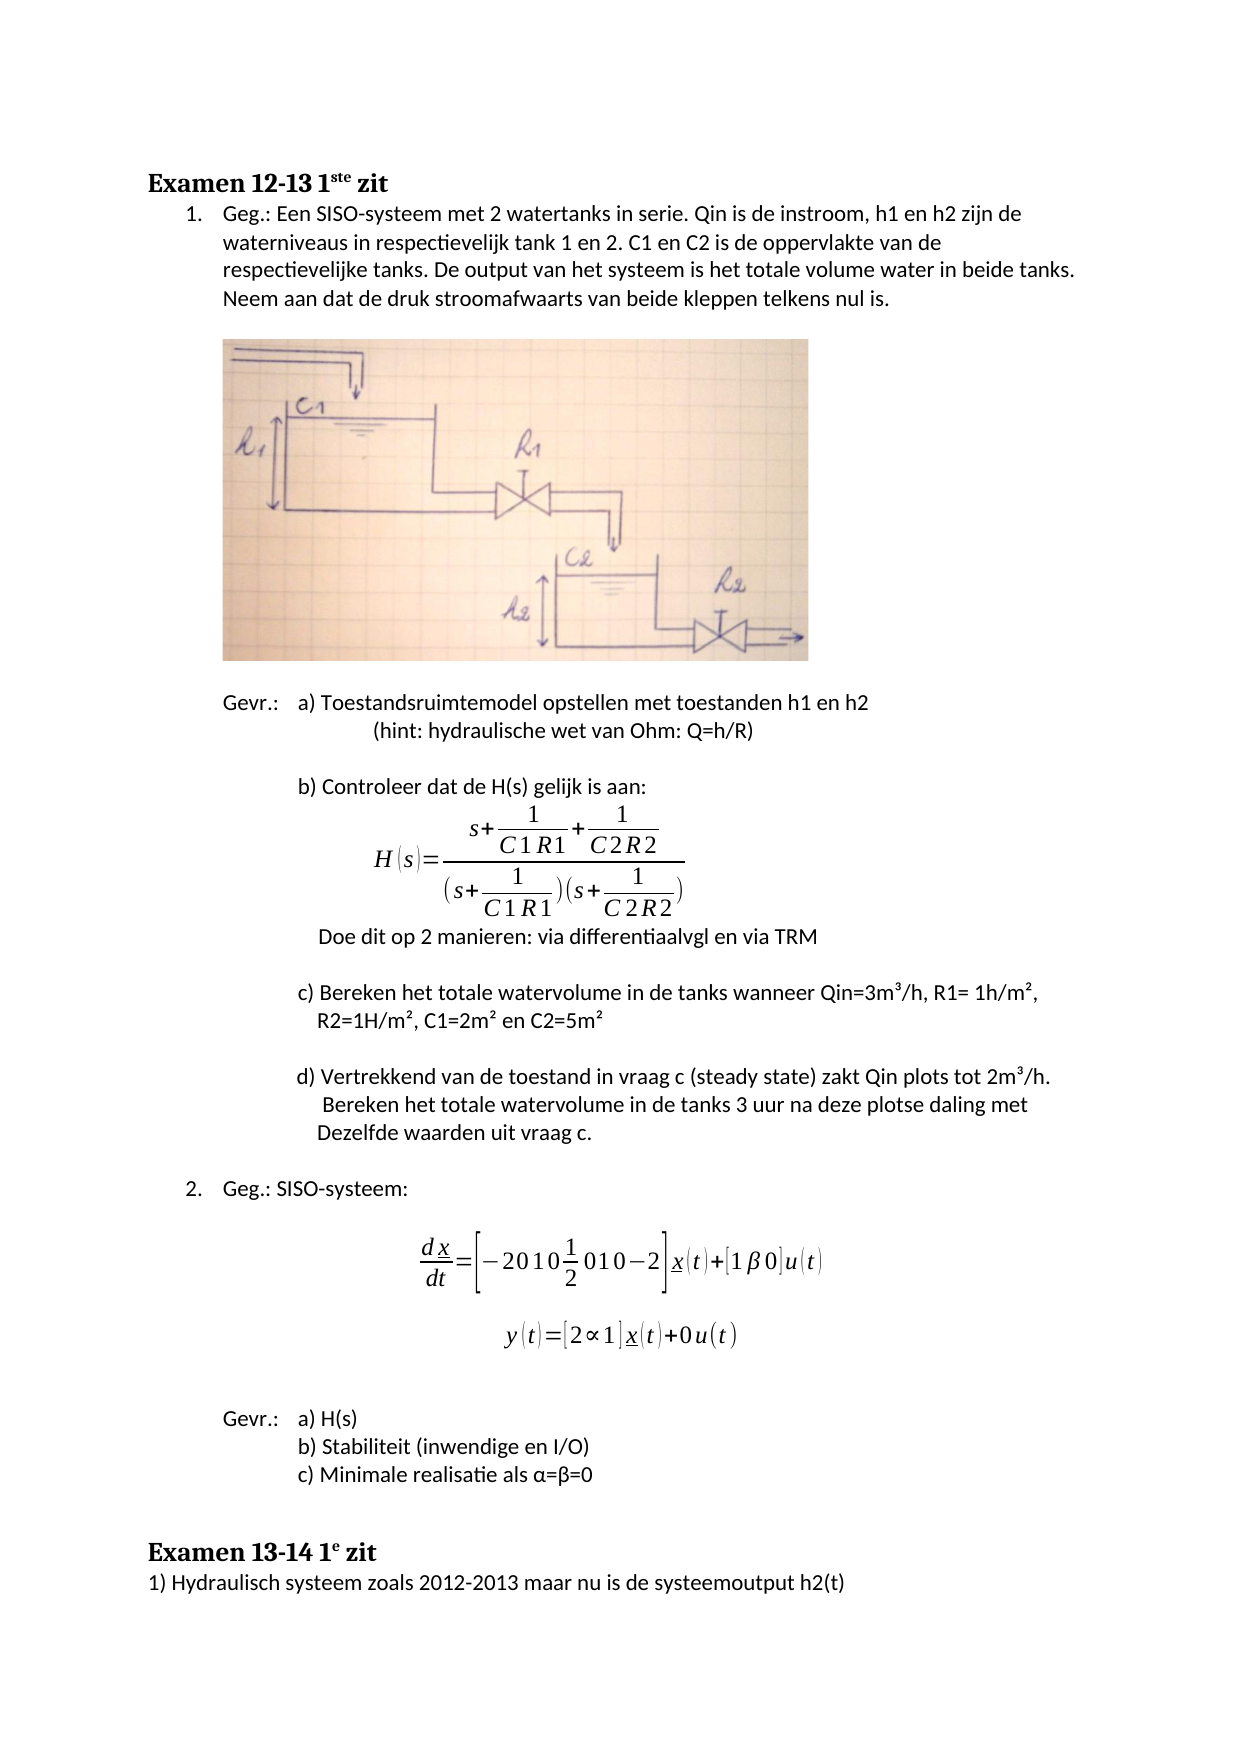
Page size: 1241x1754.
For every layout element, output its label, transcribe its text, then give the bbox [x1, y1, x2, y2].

text Examen 12-13 1ste zit [148, 168, 1093, 199]
text Gevr.: a) Toestandsruimtemodel opstellen met toestanden h1 en h2 [223, 688, 1093, 716]
text c) Minimale realisatie als α=β=0 [223, 1460, 1093, 1488]
list Geg.: Een SISO-systeem met 2 watertanks in serie. Qin is de instroom, h1 en h2 zijn de waterniveaus in respectievelijk tank 1 en 2. C1 en C2 is de oppervlakte van de respectievelijke tanks. De output van het systeem is het totale volume water in beide tanks. Neem aan dat de druk stroomafwaarts van beide kleppen telkens nul is. [185, 199, 1093, 312]
text Doe dit op 2 manieren: via differentiaalvgl en via TRM [223, 922, 1093, 950]
text Examen 13-14 1e zit [148, 1537, 1093, 1568]
text (hint: hydraulische wet van Ohm: Q=h/R) [223, 716, 1093, 744]
text b) Stabiliteit (inwendige en I/O) [223, 1432, 1093, 1460]
text d) Vertrekkend van de toestand in vraag c (steady state) zakt Qin plots tot 2m³/h. [296, 1062, 1093, 1090]
text R2=1H/m², C1=2m² en C2=5m² [296, 1006, 1093, 1034]
text Gevr.: a) H(s) [223, 1404, 1093, 1432]
text Dezelfde waarden uit vraag c. [296, 1118, 1093, 1146]
text c) Bereken het totale watervolume in de tanks wanneer Qin=3m³/h, R1= 1h/m², [223, 978, 1093, 1006]
list Geg.: SISO-systeem: [185, 1174, 1093, 1202]
text Bereken het totale watervolume in de tanks 3 uur na deze plotse daling met [296, 1090, 1093, 1118]
picture [222, 339, 809, 661]
text b) Controleer dat de H(s) gelijk is aan: [223, 772, 1093, 800]
text 1) Hydraulisch systeem zoals 2012-2013 maar nu is de systeemoutput h2(t) [148, 1568, 1093, 1596]
